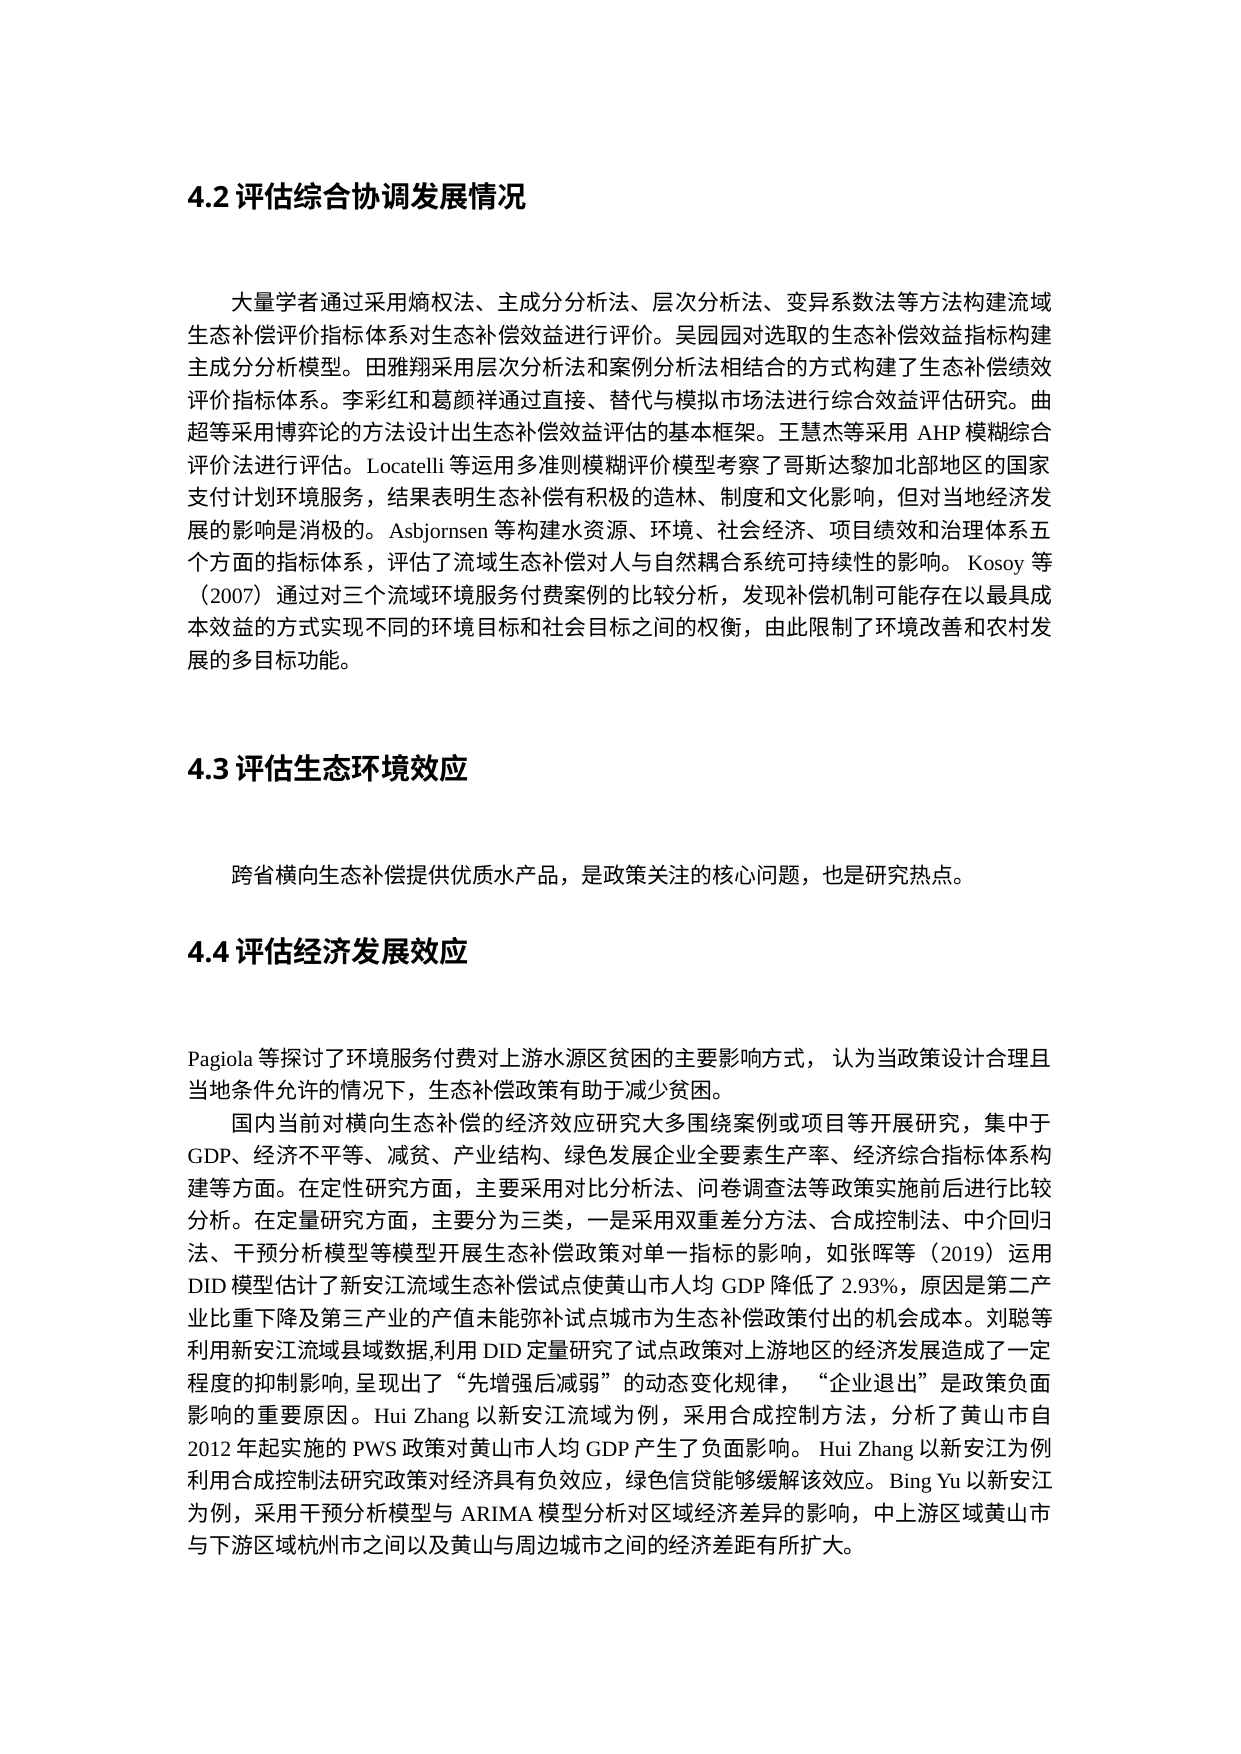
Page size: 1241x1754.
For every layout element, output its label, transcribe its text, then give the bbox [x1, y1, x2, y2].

text 跨省横向生态补偿提供优质水产品，是政策关注的核心问题，也是研究热点。 [187, 858, 1053, 890]
text 国内当前对横向生态补偿的经济效应研究大多围绕案例或项目等开展研究，集中于GDP、经济不平等、减贫、产业结构、绿色发展企业全要素生产率、经济综合指标体系构建等方面。在定性研究方面，主要采用对比分析法、问卷调查法等政策实施前后进行比较分析。在定量研究方面，主要分为三类，一是采用双重差分方法、合成控制法、中介回归法、干预分析模型等模型开展生态补偿政策对单一指标的影响，如张晖等（2019）运用 DID模型估计了新安江流域生态补偿试点使黄山市人均 GDP 降低了 2.93%，原因是第二产业比重下降及第三产业的产值未能弥补试点城市为生态补偿政策付出的机会成本。刘聪等利用新安江流域县域数据,利用DID定量研究了试点政策对上游地区的经济发展造成了一定程度的抑制影响, 呈现出了“先增强后减弱”的动态变化规律， “企业退出”是政策负面影响的重要原因。Hui Zhang以新安江流域为例，采用合成控制方法，分析了黄山市自2012年起实施的PWS政策对黄山市人均GDP产生了负面影响。 Hui Zhang以新安江为例利用合成控制法研究政策对经济具有负效应，绿色信贷能够缓解该效应。Bing Yu以新安江为例，采用干预分析模型与ARIMA 模型分析对区域经济差异的影响，中上游区域黄山市与下游区域杭州市之间以及黄山与周边城市之间的经济差距有所扩大。 [187, 1105, 1053, 1560]
subtitle 4.3评估生态环境效应 [187, 734, 1053, 799]
subtitle 4.4评估经济发展效应 [187, 917, 1053, 982]
text 大量学者通过采用熵权法、主成分分析法、层次分析法、变异系数法等方法构建流域生态补偿评价指标体系对生态补偿效益进行评价。吴园园对选取的生态补偿效益指标构建主成分分析模型。田雅翔采用层次分析法和案例分析法相结合的方式构建了生态补偿绩效评价指标体系。李彩红和葛颜祥通过直接、替代与模拟市场法进行综合效益评估研究。曲超等采用博弈论的方法设计出生态补偿效益评估的基本框架。王慧杰等采用 AHP模糊综合评价法进行评估。Locatelli等运用多准则模糊评价模型考察了哥斯达黎加北部地区的国家支付计划环境服务，结果表明生态补偿有积极的造林、制度和文化影响，但对当地经济发展的影响是消极的。Asbjornsen 等构建水资源、环境、社会经济、项目绩效和治理体系五个方面的指标体系，评估了流域生态补偿对人与自然耦合系统可持续性的影响。Kosoy 等（2007）通过对三个流域环境服务付费案例的比较分析，发现补偿机制可能存在以最具成本效益的方式实现不同的环境目标和社会目标之间的权衡，由此限制了环境改善和农村发展的多目标功能。 [187, 285, 1053, 675]
text Pagiola 等探讨了环境服务付费对上游水源区贫困的主要影响方式， 认为当政策设计合理且当地条件允许的情况下，生态补偿政策有助于减少贫困。 [187, 1040, 1053, 1105]
subtitle 4.2评估综合协调发展情况 [187, 162, 1053, 227]
